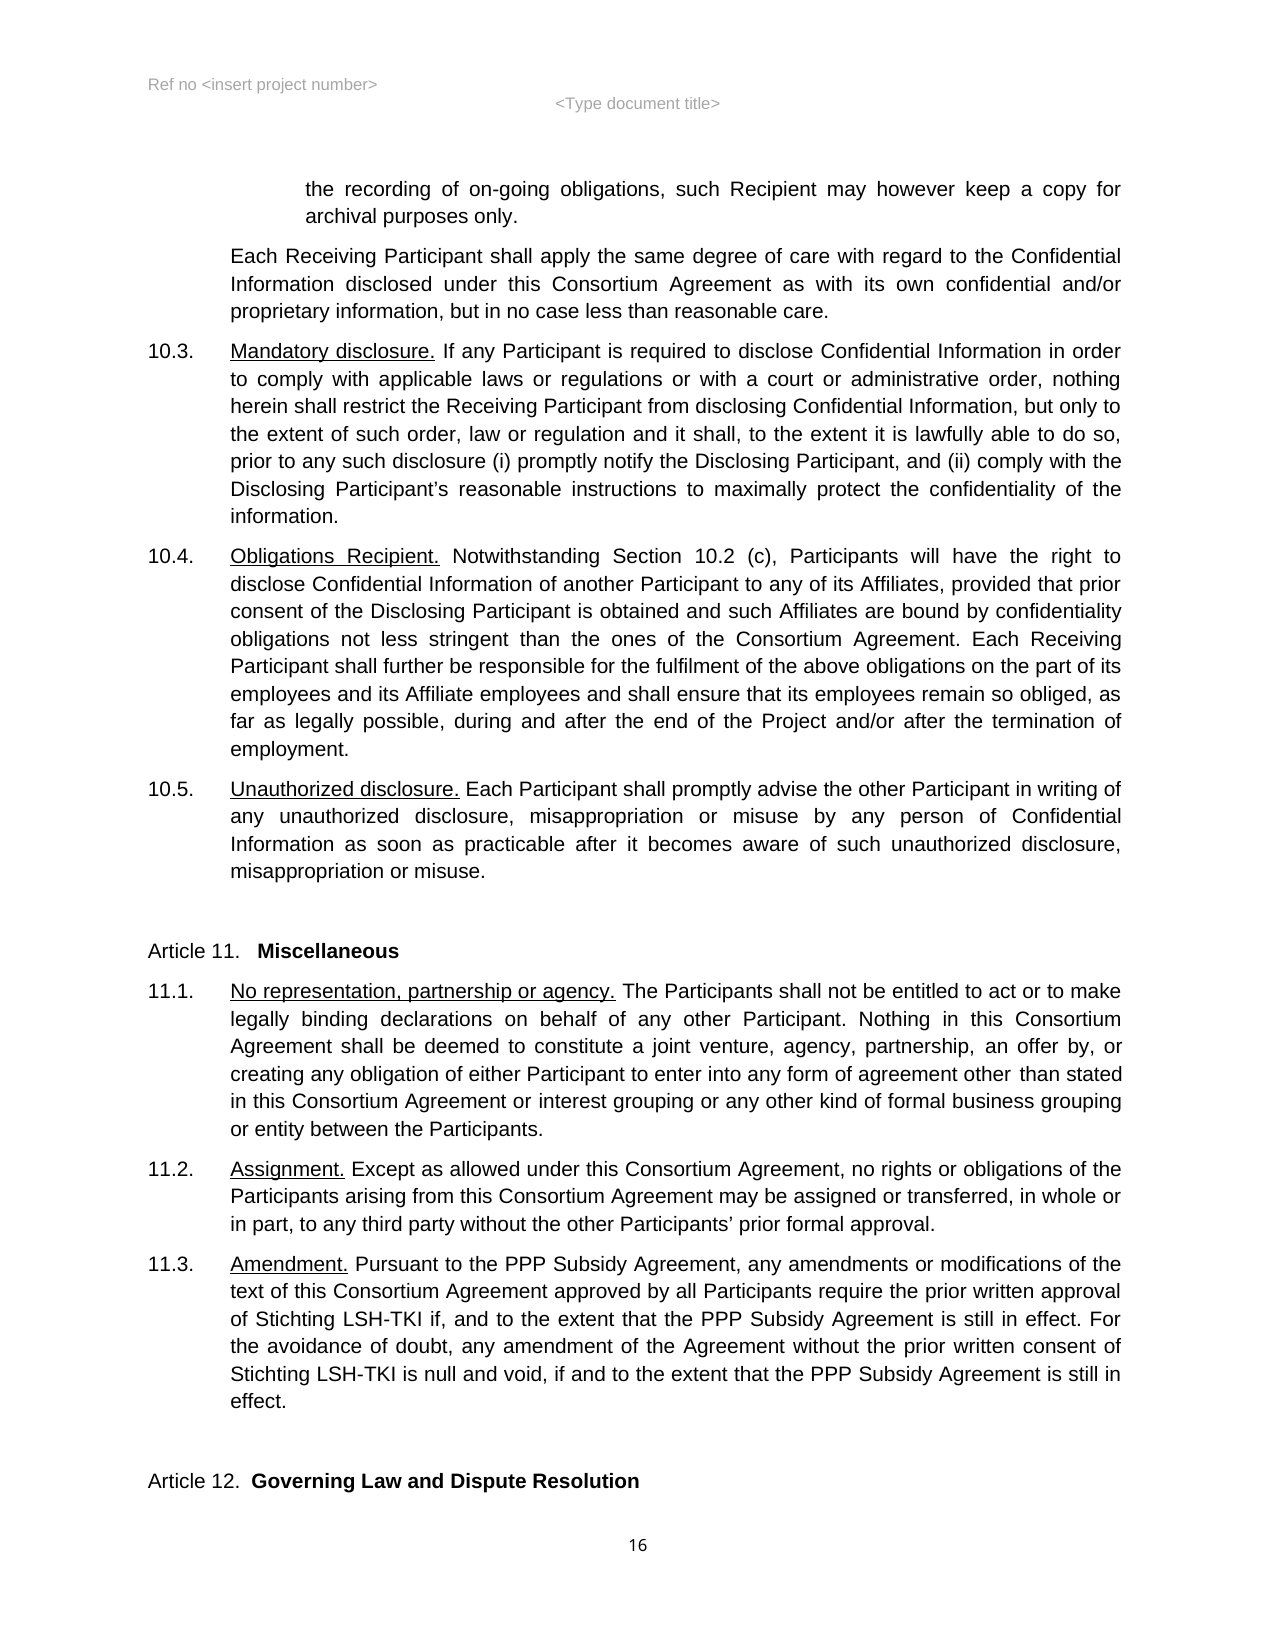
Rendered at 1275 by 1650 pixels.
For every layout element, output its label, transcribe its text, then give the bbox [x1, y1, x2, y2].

list Miscellaneous [148, 939, 1123, 963]
list Obligations Recipient. Notwithstanding Section 10.2 (c), Participants will have the right to disclose Confidential Information of another Participant to any of its Affiliates, provided that prior consent of the Disclosing Participant is obtained and such Affiliates are bound by confidentiality obligations not less stringent than the ones of the Consortium Agreement. Each Receiving Participant shall further be responsible for the fulfilment of the above obligations on the part of its employees and its Affiliate employees and shall ensure that its employees remain so obliged, as far as legally possible, during and after the end of the Project and/or after the termination of employment. [148, 544, 1123, 761]
list Governing Law and Dispute Resolution [148, 1469, 1123, 1493]
list Amendment. Pursuant to the PPP Subsidy Agreement, any amendments or modifications of the text of this Consortium Agreement approved by all Participants require the prior written approval of Stichting LSH-TKI if, and to the extent that the PPP Subsidy Agreement is still in effect. For the avoidance of doubt, any amendment of the Agreement without the prior written consent of Stichting LSH-TKI is null and void, if and to the extent that the PPP Subsidy Agreement is still in effect. [148, 1252, 1123, 1413]
list Each Receiving Participant shall apply the same degree of care with regard to the Confidential Information disclosed under this Consortium Agreement as with its own confidential and/or proprietary information, but in no case less than reasonable care. [230, 244, 1123, 323]
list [268, 177, 1123, 228]
list No representation, partnership or agency. The Participants shall not be entitled to act or to make legally binding declarations on behalf of any other Participant. Nothing in this Consortium Agreement shall be deemed to constitute a joint venture, agency, partnership, an offer by, or creating any obligation of either Participant to enter into any form of agreement other than stated in this Consortium Agreement or interest grouping or any other kind of formal business grouping or entity between the Participants. [148, 979, 1123, 1141]
list Unauthorized disclosure. Each Participant shall promptly advise the other Participant in writing of any unauthorized disclosure, misappropriation or misuse by any person of Confidential Information as soon as practicable after it becomes aware of such unauthorized disclosure, misappropriation or misuse. [148, 777, 1123, 883]
list Assignment. Except as allowed under this Consortium Agreement, no rights or obligations of the Participants arising from this Consortium Agreement may be assigned or transferred, in whole or in part, to any third party without the other Participants’ prior formal approval. [148, 1157, 1123, 1236]
list Mandatory disclosure. If any Participant is required to disclose Confidential Information in order to comply with applicable laws or regulations or with a court or administrative order, nothing herein shall restrict the Receiving Participant from disclosing Confidential Information, but only to the extent of such order, law or regulation and it shall, to the extent it is lawfully able to do so, prior to any such disclosure (i) promptly notify the Disclosing Participant, and (ii) comply with the Disclosing Participant’s reasonable instructions to maximally protect the confidentiality of the information. [148, 339, 1123, 528]
